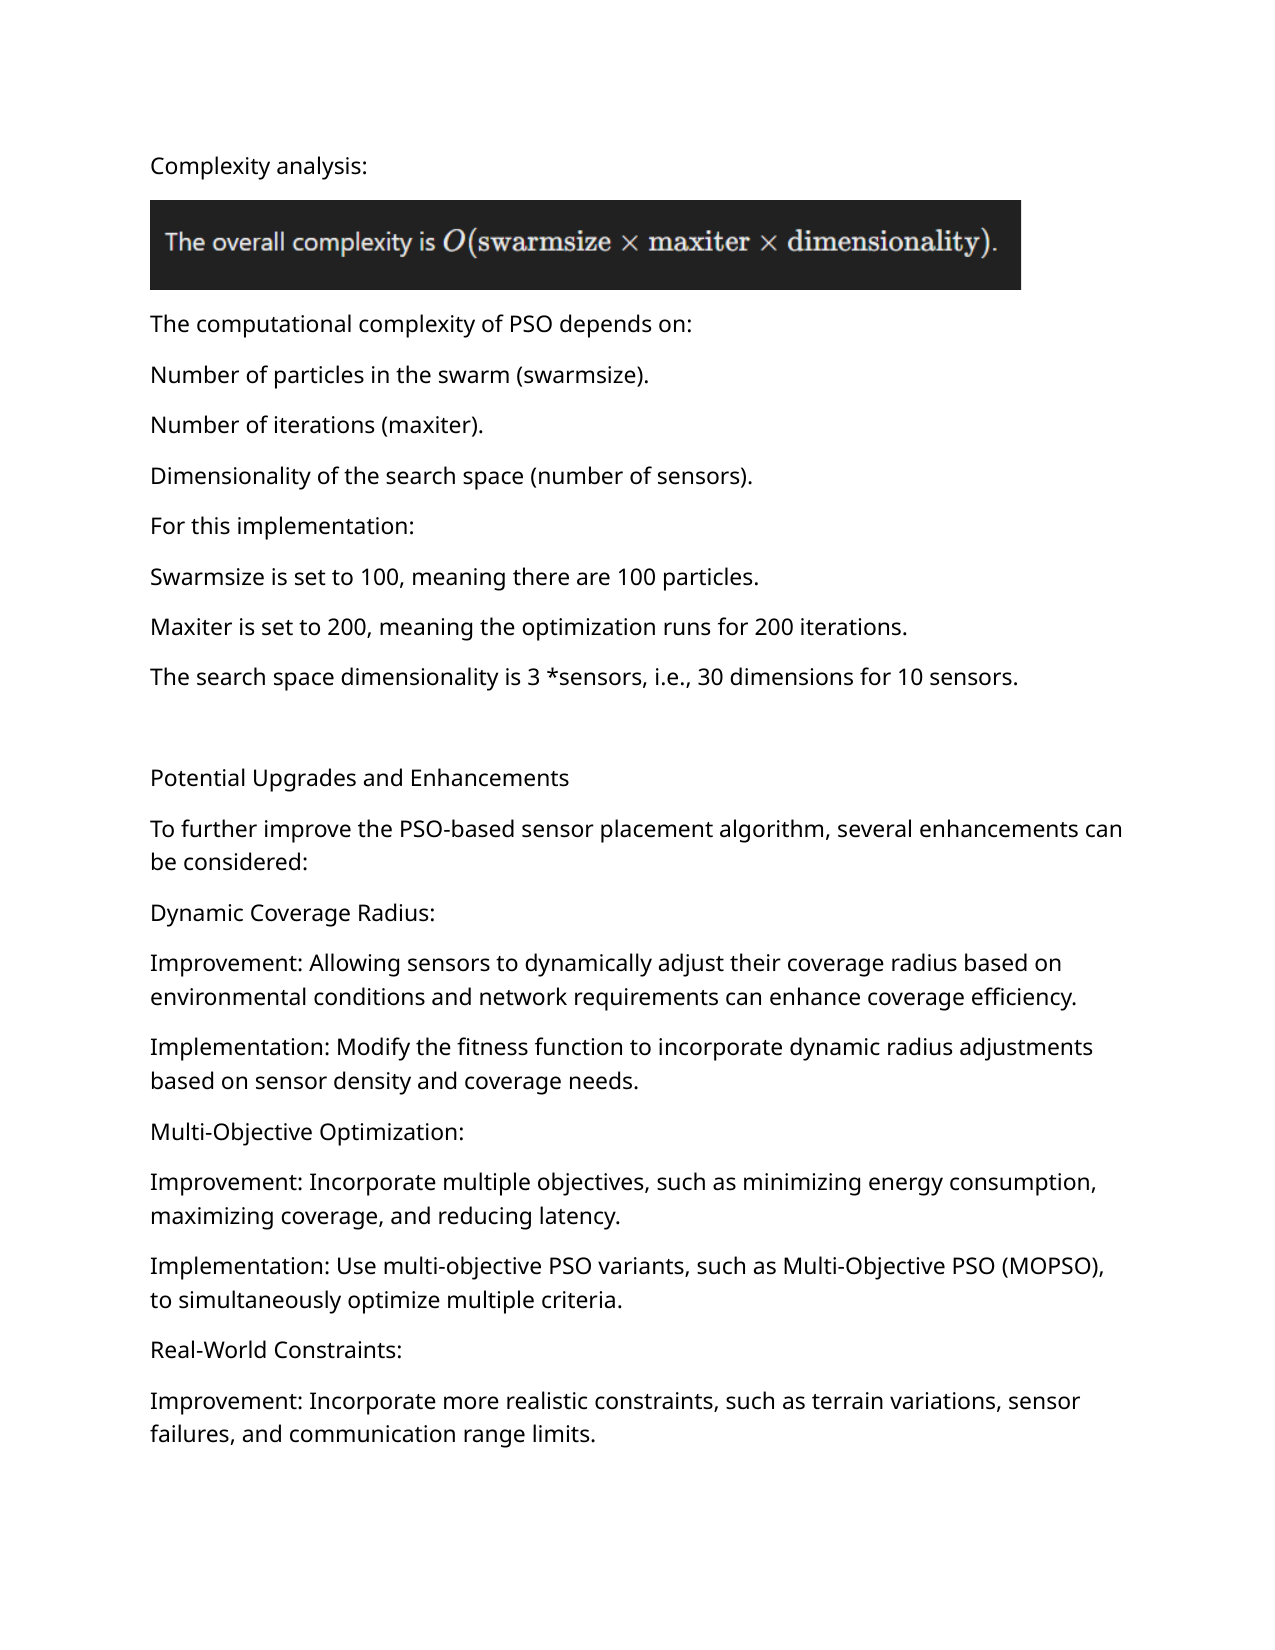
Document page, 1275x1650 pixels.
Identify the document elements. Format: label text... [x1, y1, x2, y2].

text Implementation: Use multi-objective PSO variants, such as Multi-Objective PSO (MOPSO), to simultaneously optimize multiple criteria. [150, 1250, 1125, 1315]
text Complexity analysis: [150, 150, 1125, 181]
text Improvement: Incorporate multiple objectives, such as minimizing energy consumption, maximizing coverage, and reducing latency. [150, 1166, 1125, 1231]
text Improvement: Allowing sensors to dynamically adjust their coverage radius based on environmental conditions and network requirements can enhance coverage efficiency. [150, 947, 1125, 1012]
text Multi-Objective Optimization: [150, 1115, 1125, 1147]
text Dynamic Coverage Radius: [150, 897, 1125, 928]
text Improvement: Incorporate more realistic constraints, such as terrain variations, sensor failures, and communication range limits. [150, 1384, 1125, 1449]
text Dimensionality of the search space (number of sensors). [150, 459, 1125, 491]
text Implementation: Modify the fitness function to incorporate dynamic radius adjustments based on sensor density and coverage needs. [150, 1031, 1125, 1096]
text The computational complexity of PSO depends on: [150, 308, 1125, 339]
text Swarmsize is set to 100, meaning there are 100 particles. [150, 560, 1125, 592]
picture [150, 200, 1022, 290]
text Number of particles in the swarm (swarmsize). [150, 359, 1125, 390]
text Number of iterations (maxiter). [150, 409, 1125, 440]
text For this implementation: [150, 510, 1125, 541]
text Real-World Constraints: [150, 1334, 1125, 1365]
text Maxiter is set to 200, meaning the optimization runs for 200 iterations. [150, 611, 1125, 642]
text To further improve the PSO-based sensor placement algorithm, several enhancements can be considered: [150, 812, 1125, 877]
text Potential Upgrades and Enhancements [150, 762, 1125, 793]
text The search space dimensionality is 3 *sensors, i.e., 30 dimensions for 10 sensors. [150, 661, 1125, 692]
